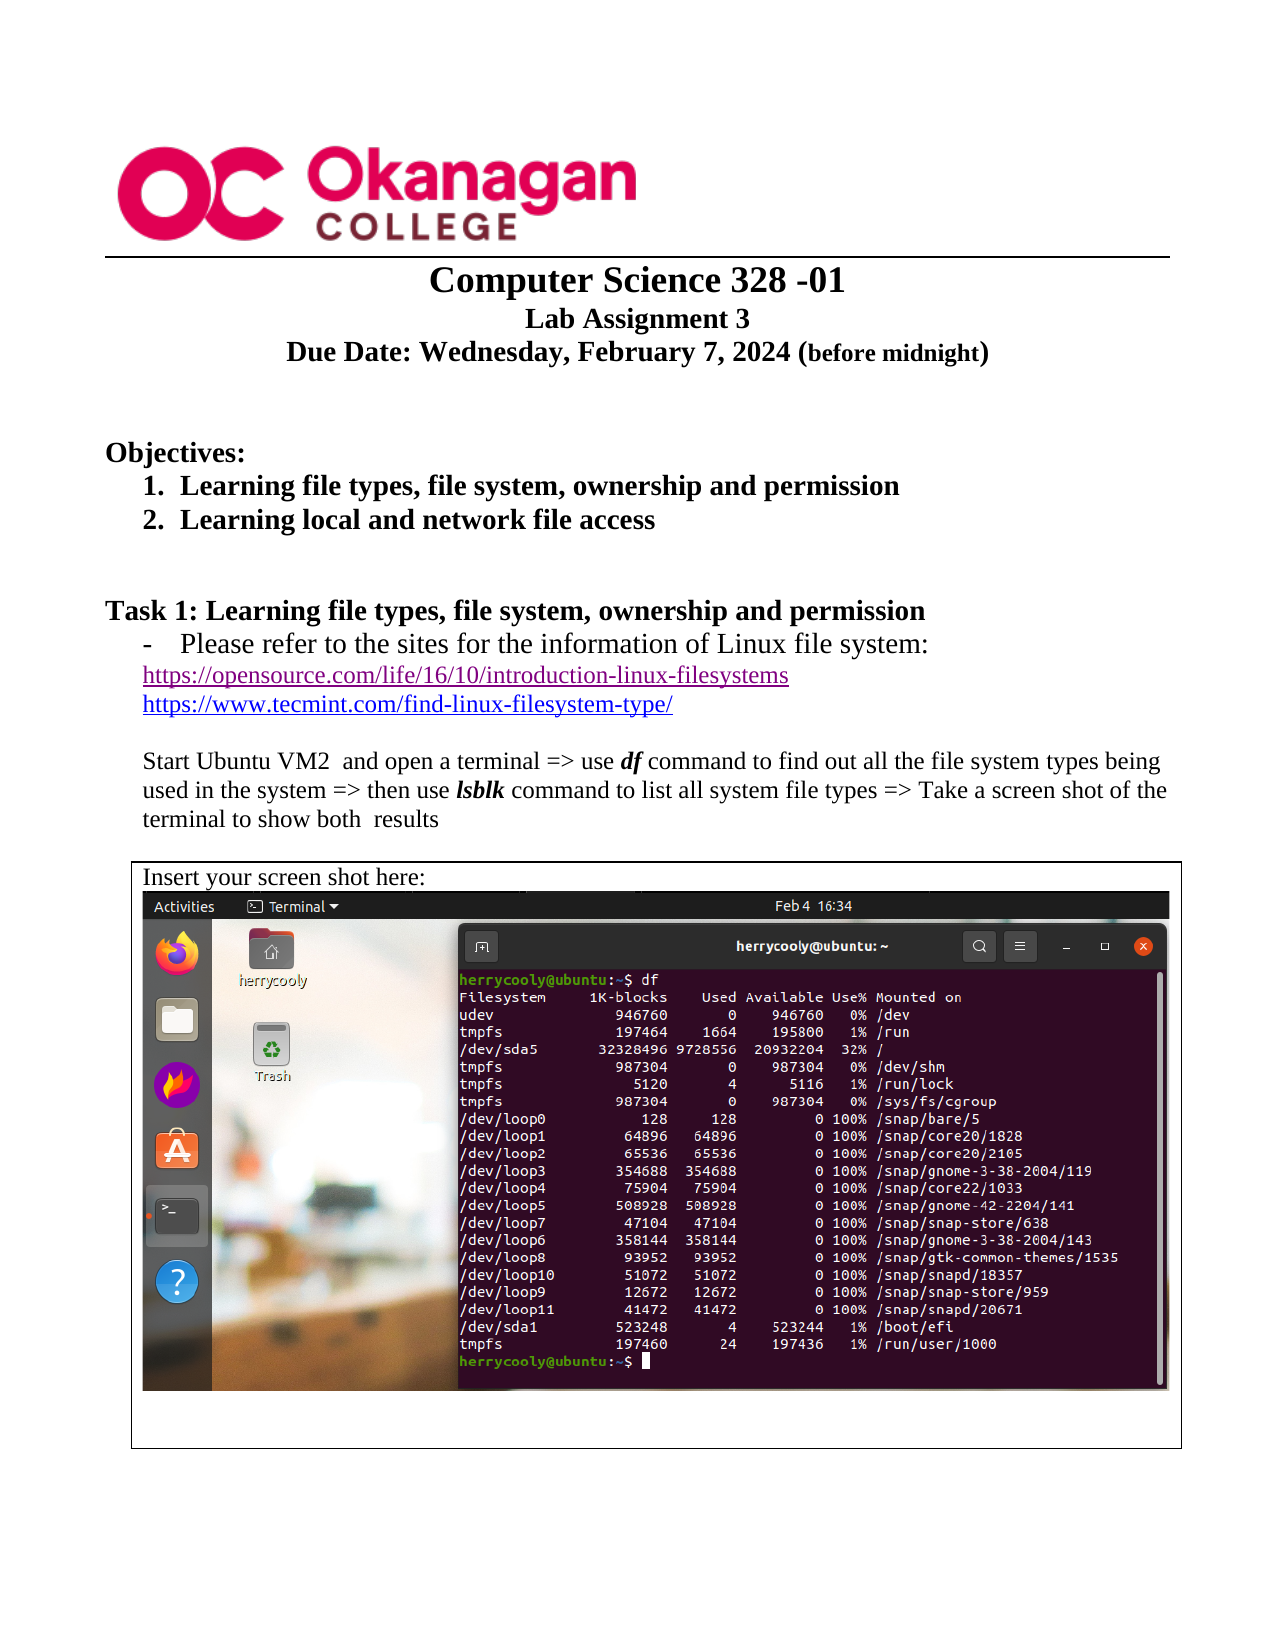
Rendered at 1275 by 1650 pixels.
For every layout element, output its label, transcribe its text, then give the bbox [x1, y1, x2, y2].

text Computer Science 328 -01 [105, 258, 1170, 301]
subtitle Task 1: Learning file types, file system, ownership and permission [105, 593, 1170, 627]
subtitle Learning local and network file access [142, 502, 1170, 536]
subtitle Objectives: [105, 435, 1170, 468]
picture [142, 891, 1170, 1391]
subtitle Lab Assignment 3 [105, 301, 1170, 334]
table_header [132, 863, 1181, 1448]
text https://www.tecmint.com/find-linux-filesystem-type/ [142, 689, 1170, 718]
subtitle Learning file types, file system, ownership and permission [142, 468, 1170, 502]
text https://opensource.com/life/16/10/introduction-linux-filesystems [142, 660, 1170, 689]
text Start Ubuntu VM2 and open a terminal => use df command to find out all the file system types being used in the system => then use lsblk command to list all system file types => Take a screen shot of the terminal to show both results [142, 746, 1170, 833]
subtitle Due Date: Wednesday, February 7, 2024 (before midnight) [105, 334, 1170, 368]
picture [105, 133, 649, 254]
subtitle Please refer to the sites for the information of Linux file system: [142, 627, 1170, 660]
